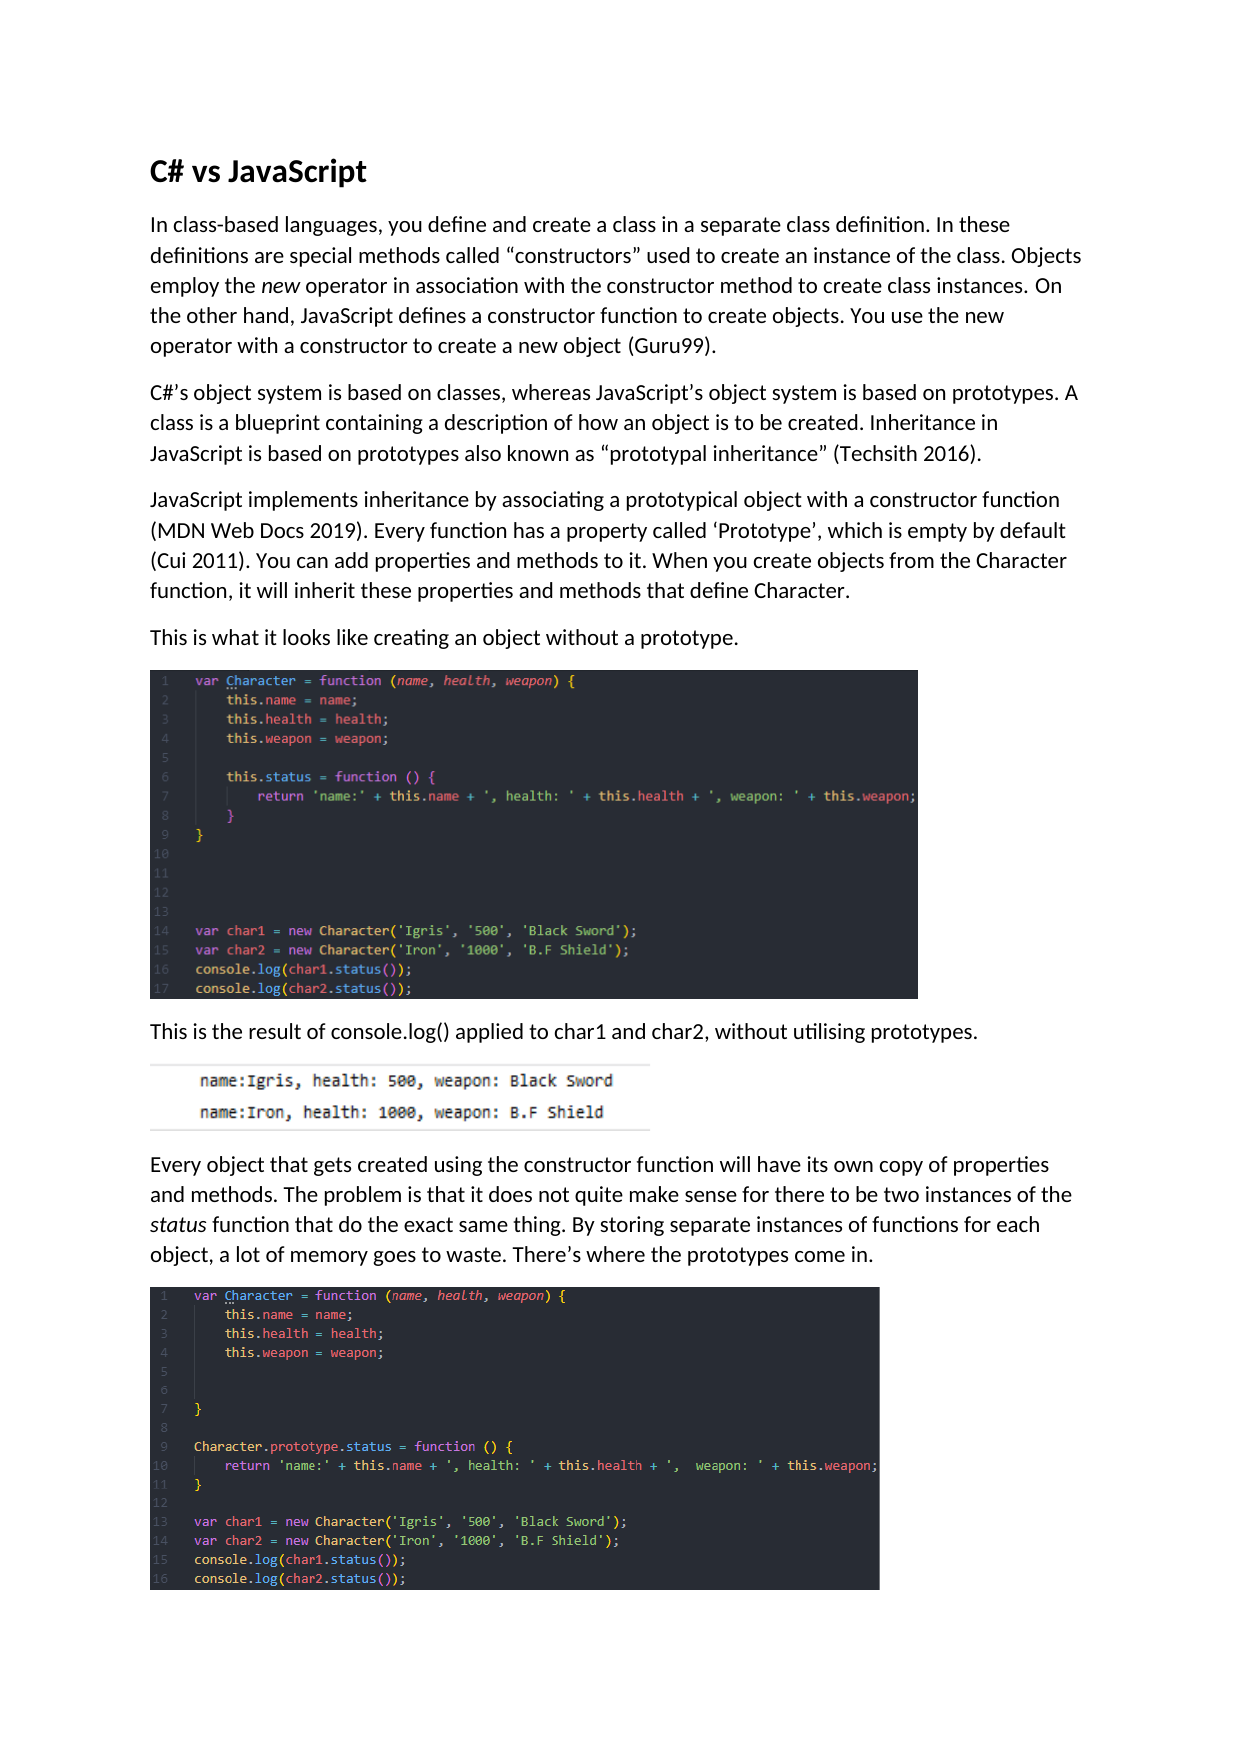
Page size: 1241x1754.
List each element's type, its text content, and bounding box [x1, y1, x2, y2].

picture [150, 1287, 880, 1590]
text This is what it looks like creating an object without a prototype. [150, 623, 1090, 651]
text C# vs JavaScript [150, 150, 1090, 191]
text Every object that gets created using the constructor function will have its own copy of properties and methods. The problem is that it does not quite make sense for there to be two instances of the status function that do the exact same thing. By storing separate instances of functions for each object, a lot of memory goes to waste. There’s where the prototypes come in. [150, 1150, 1090, 1268]
text This is the result of console.log() applied to char1 and char2, without utilising prototypes. [150, 1017, 1090, 1045]
text JavaScript implements inheritance by associating a prototypical object with a constructor function (MDN Web Docs 2019). Every function has a property called ‘Prototype’, which is empty by default (Cui 2011). You can add properties and methods to it. When you create objects from the Character function, it will inherit these properties and methods that define Character. [150, 486, 1090, 604]
text In class-based languages, you define and create a class in a separate class definition. In these definitions are special methods called “constructors” used to create an instance of the class. Objects employ the new operator in association with the constructor method to create class instances. On the other hand, JavaScript defines a constructor function to create objects. You use the new operator with a constructor to create a new object (Guru99). [150, 211, 1090, 359]
picture [150, 1063, 650, 1131]
text C#’s object system is based on classes, whereas JavaScript’s object system is based on prototypes. A class is a blueprint containing a description of how an object is to be created. Inheritance in JavaScript is based on prototypes also known as “prototypal inheritance” (Techsith 2016). [150, 378, 1090, 467]
picture [150, 670, 918, 999]
